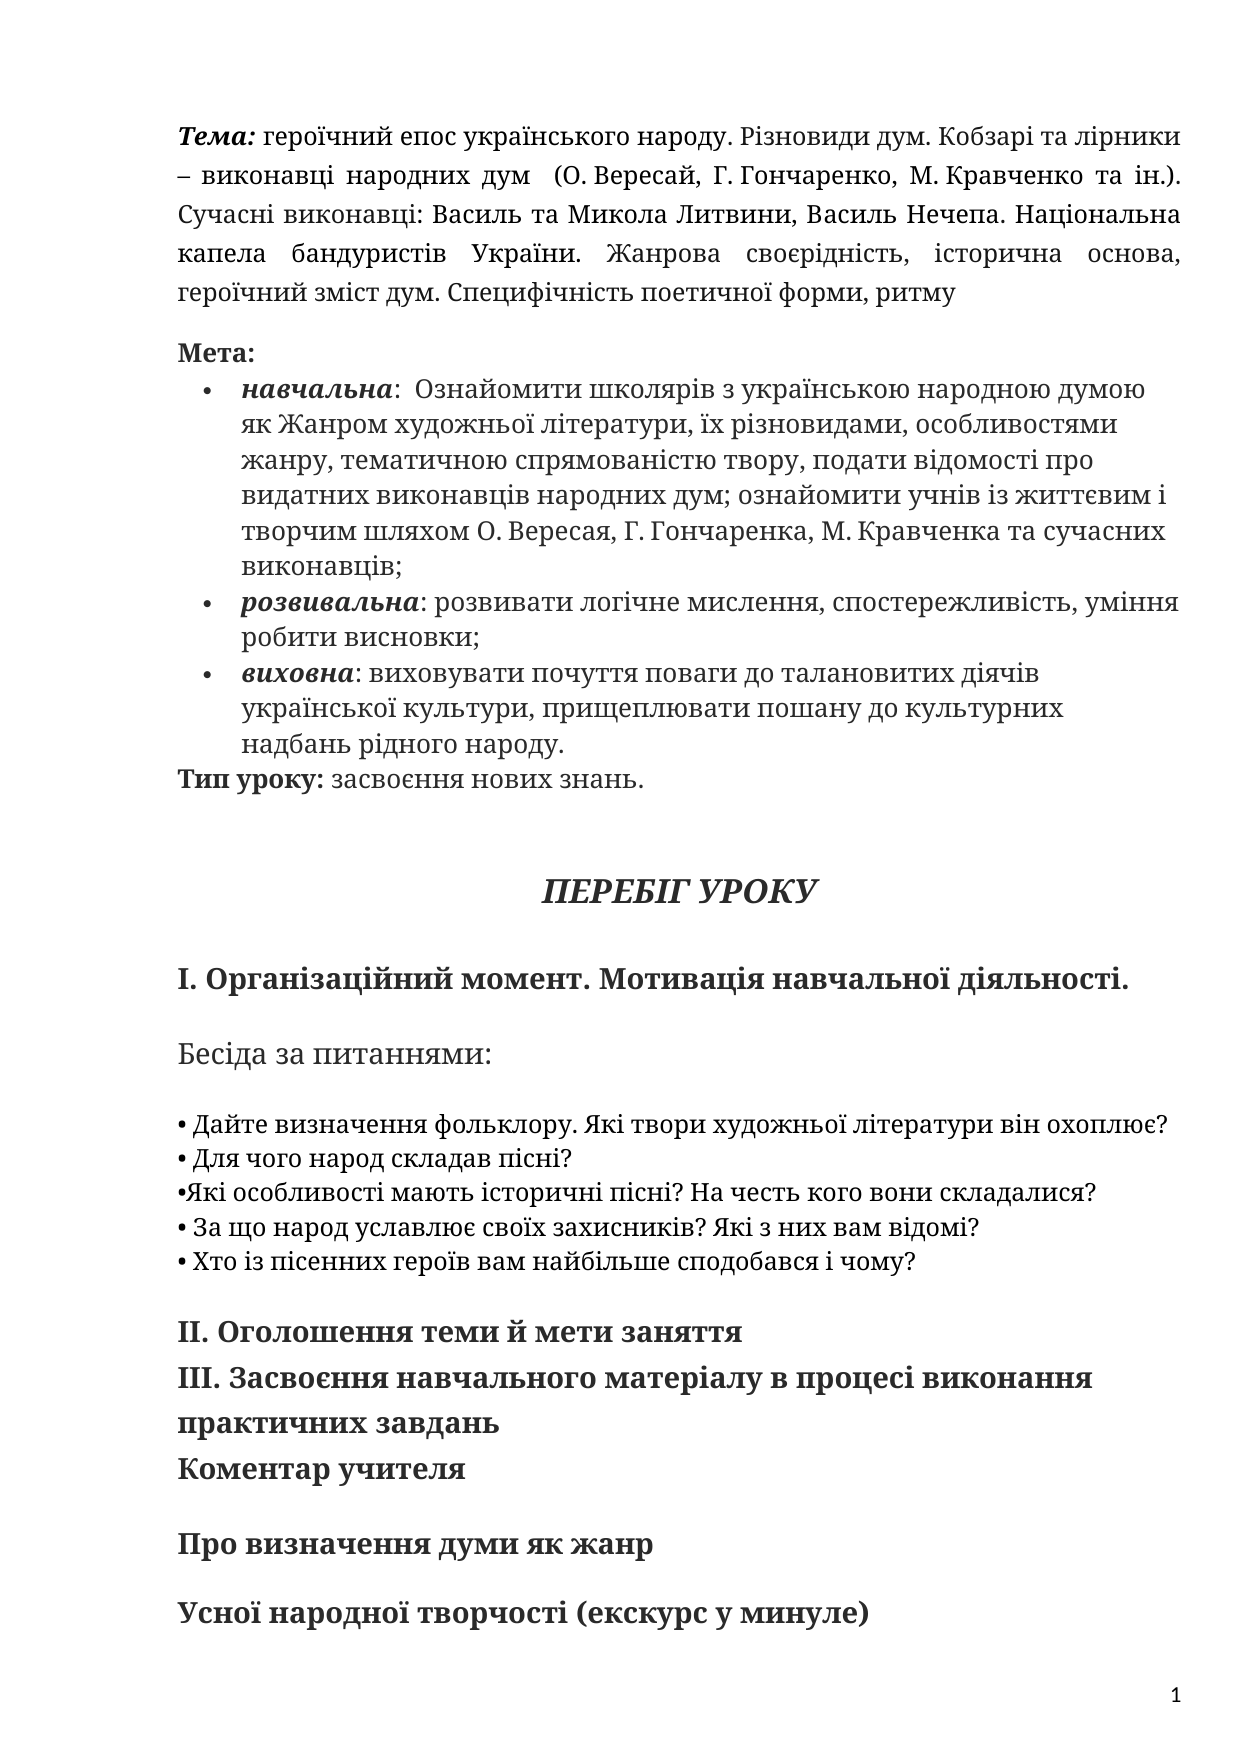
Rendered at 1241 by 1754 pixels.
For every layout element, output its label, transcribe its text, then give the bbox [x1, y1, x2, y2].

text ІІІ. Засвоєння навчального матеріалу в процесі виконання практичних завдань [177, 1357, 1181, 1442]
list виховна: виховувати почуття поваги до талановитих діячів української культури, прищеплювати пошану до культурних надбань рідного народу. [203, 654, 1181, 761]
text Про визначення думи як жанр [177, 1523, 1181, 1563]
text Мета: [177, 335, 1181, 370]
text ПЕРЕБІГ УРОКУ [177, 868, 1181, 913]
text Усної народної творчості (екскурс у минуле) [177, 1592, 1181, 1632]
text • За що народ уславлює своїх захисників? Які з них вам відомі? [177, 1209, 1181, 1243]
text Бесіда за питаннями: [177, 1033, 1181, 1073]
list розвивальна: розвивати логічне мислення, спостережливість, уміння робити висновки; [203, 583, 1181, 654]
text Тип уроку: засвоєння нових знань. [177, 761, 1181, 797]
text •Які особливості мають історичні пісні? На честь кого вони складалися? [177, 1175, 1181, 1209]
text І. Організаційний момент. Мотивація навчальної діяльності. [177, 958, 1181, 998]
text • Хто із пісенних героїв вам найбільше сподобався і чому? [177, 1243, 1181, 1277]
text Тема: героїчний епос українського народу. Різновиди дум. Кобзарі та лірники – виконавці народних дум (О. Вересай, Г. Гончаренко, М. Кравченко та ін.). Сучасні виконавці: Василь та Микола Литвини, Василь Нечепа. Національна капела бандуристів України. Жанрова своєрідність, історична основа, героїчний зміст дум. Специфічність поетичної форми, ритму [177, 118, 1181, 309]
text ІІ. Оголошення теми й мети заняття [177, 1311, 1181, 1351]
text • Дайте визначення фольклору. Які твори художньої літератури він охоплює? [177, 1107, 1181, 1141]
list навчальна: Ознайомити школярів з українською народною думою як Жанром художньої літератури, їх різновидами, особливостями жанру, тематичною спрямованістю твору, подати відомості про видатних виконавців народних дум; ознайомити учнів із життєвим і творчим шляхом О. Вересая, Г. Гончаренка, М. Кравченка та сучасних виконавців; [203, 370, 1181, 583]
text Коментар учителя [177, 1448, 1181, 1488]
text • Для чого народ складав пісні? [177, 1141, 1181, 1175]
